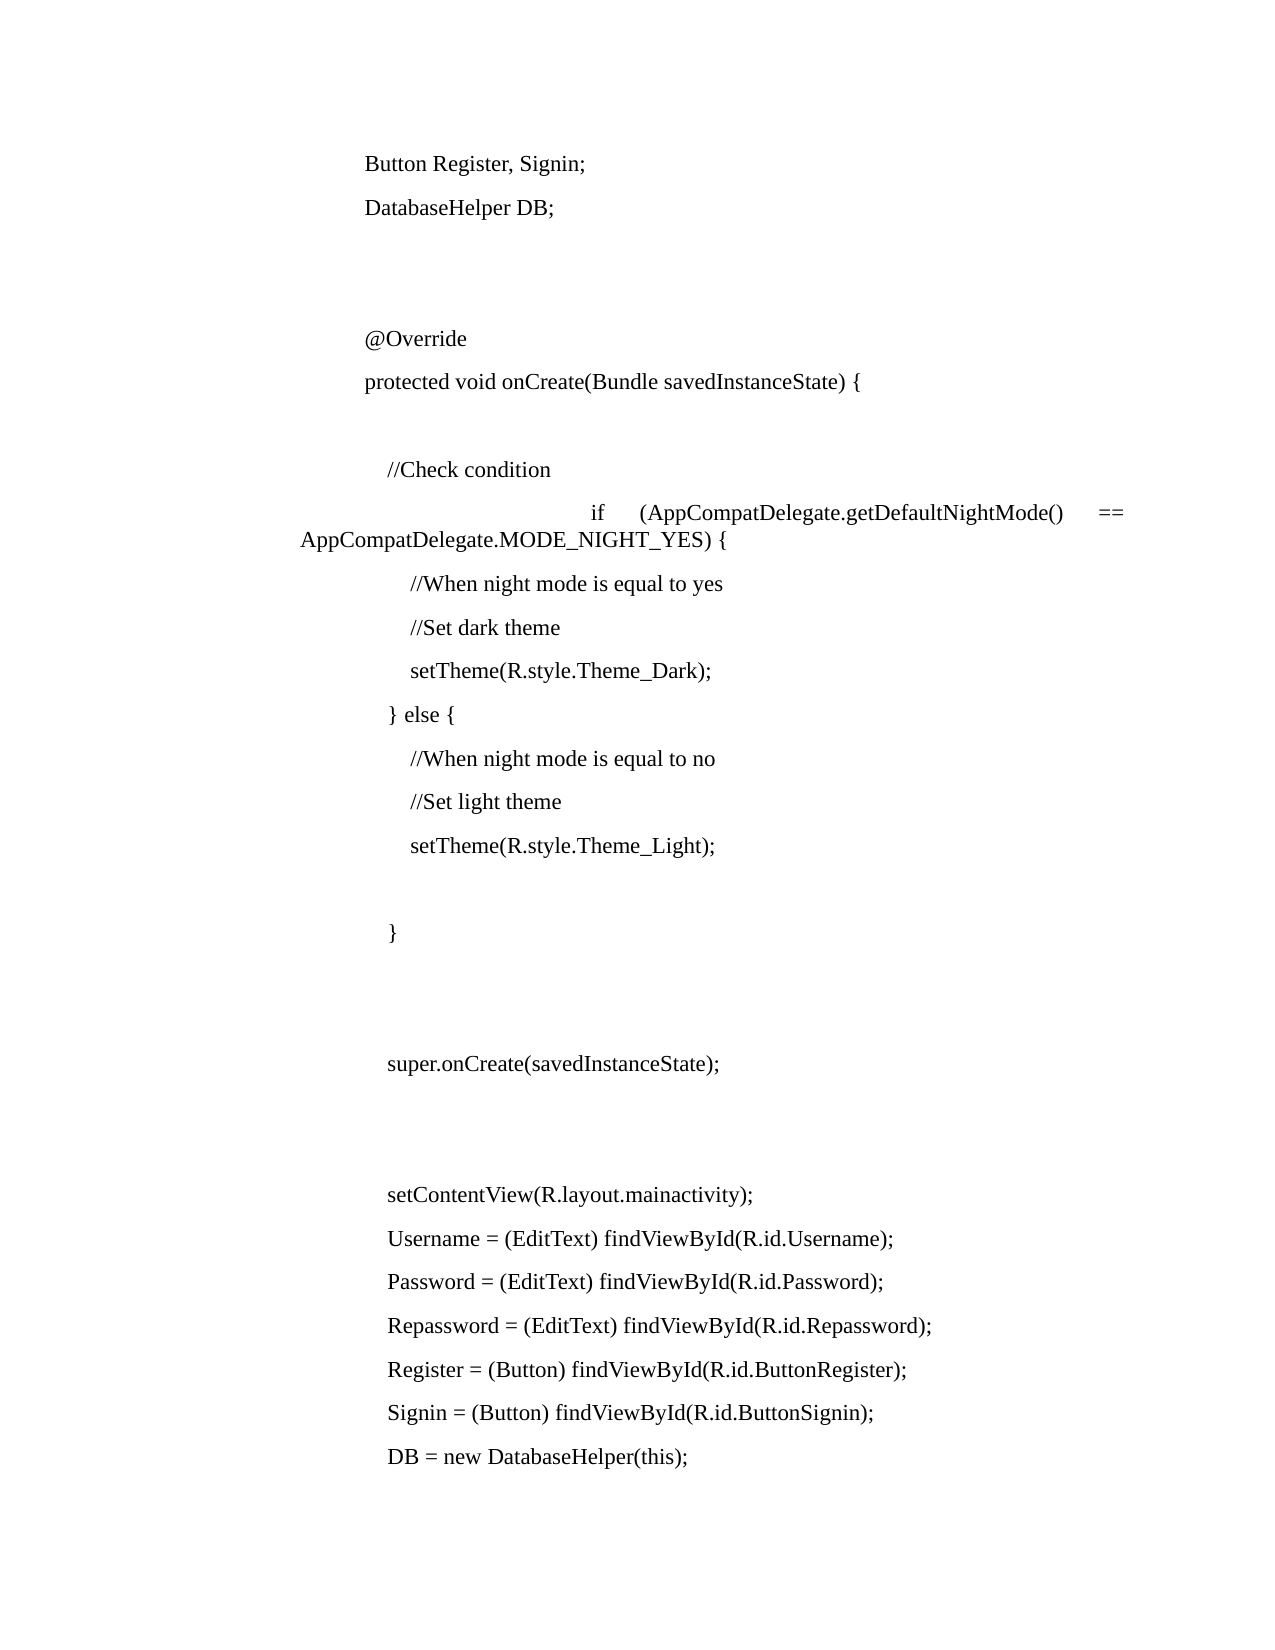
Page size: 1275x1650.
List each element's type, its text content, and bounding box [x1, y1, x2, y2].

text super.onCreate(savedInstanceState); [300, 1050, 1125, 1077]
text //Check condition [300, 456, 1125, 482]
text Register = (Button) findViewById(R.id.ButtonRegister); [300, 1355, 1125, 1382]
text setTheme(R.style.Theme_Dark); [300, 657, 1125, 684]
text } else { [300, 701, 1125, 728]
text Repassword = (EditText) findViewById(R.id.Repassword); [300, 1312, 1125, 1339]
text //When night mode is equal to yes [300, 570, 1125, 597]
text DB = new DatabaseHelper(this); [300, 1443, 1125, 1470]
text Signin = (Button) findViewById(R.id.ButtonSignin); [300, 1399, 1125, 1426]
text Password = (EditText) findViewById(R.id.Password); [300, 1268, 1125, 1295]
text setTheme(R.style.Theme_Light); [300, 832, 1125, 859]
text @Override [300, 324, 1125, 352]
text //Set light theme [300, 788, 1125, 815]
text Username = (EditText) findViewById(R.id.Username); [300, 1224, 1125, 1251]
text } [300, 919, 1125, 946]
text DatabaseHelper DB; [300, 194, 1125, 221]
text protected void onCreate(Bundle savedInstanceState) { [300, 368, 1125, 395]
text //Set dark theme [300, 613, 1125, 640]
text //When night mode is equal to no [300, 744, 1125, 771]
text setContentView(R.layout.mainactivity); [300, 1181, 1125, 1208]
text Button Register, Signin; [300, 150, 1125, 177]
text if (AppCompatDelegate.getDefaultNightMode() == AppCompatDelegate.MODE_NIGHT_YES) { [300, 499, 1125, 553]
